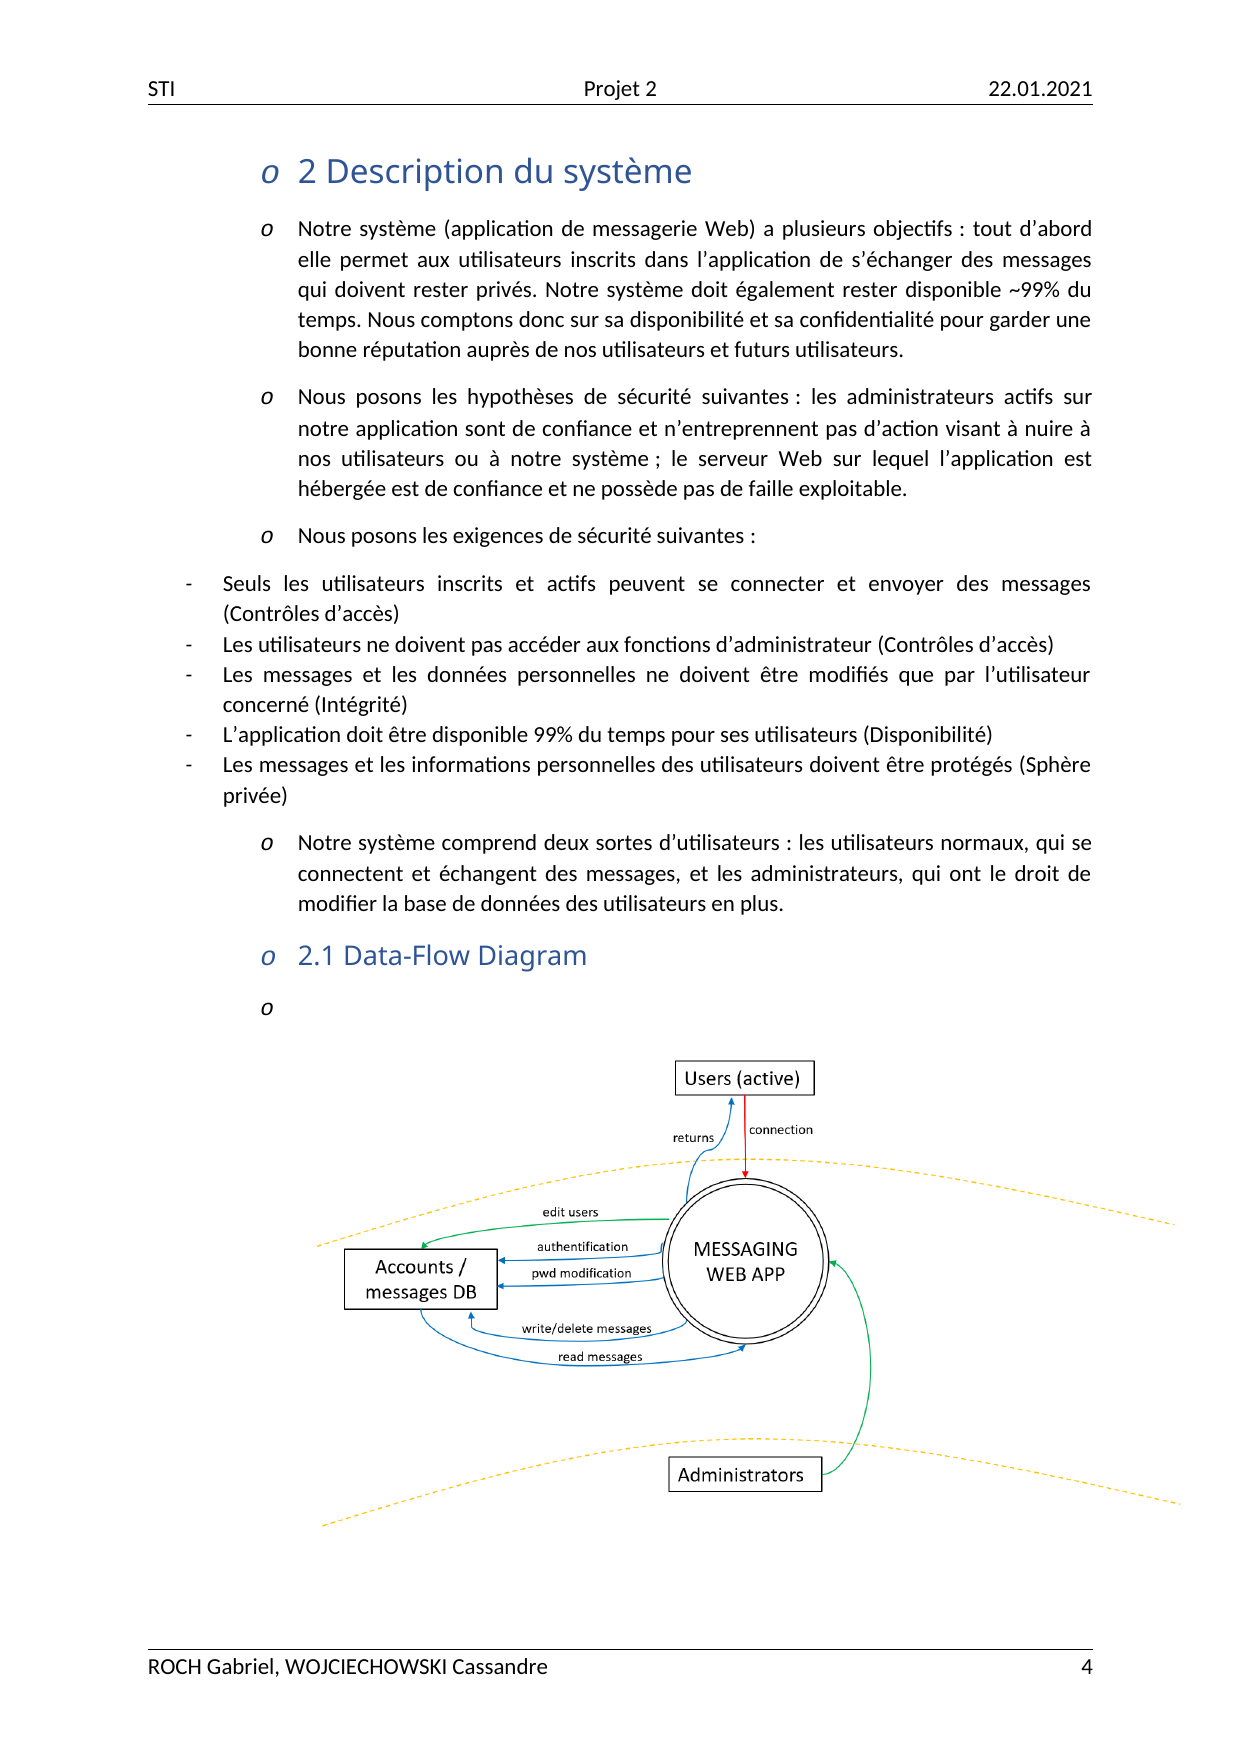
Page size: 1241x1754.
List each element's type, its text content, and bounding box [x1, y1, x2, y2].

picture [260, 1024, 1205, 1552]
text Nous posons les exigences de sécurité suivantes : [260, 521, 1093, 550]
list Les messages et les données personnelles ne doivent être modifiés que par l’utilisateur concerné (Intégrité) [185, 660, 1093, 718]
text Nous posons les hypothèses de sécurité suivantes : les administrateurs actifs sur notre application sont de confiance et n’entreprennent pas d’action visant à nuire à nos utilisateurs ou à notre système ; le serveur Web sur lequel l’application est hébergée est de confiance et ne possède pas de faille exploitable. [260, 382, 1093, 502]
list Les messages et les informations personnelles des utilisateurs doivent être protégés (Sphère privée) [185, 751, 1093, 809]
list Seuls les utilisateurs inscrits et actifs peuvent se connecter et envoyer des messages (Contrôles d’accès) [185, 569, 1093, 627]
list L’application doit être disponible 99% du temps pour ses utilisateurs (Disponibilité) [185, 720, 1093, 748]
subtitle 2.1 Data-Flow Diagram [260, 936, 1093, 973]
text Notre système comprend deux sortes d’utilisateurs : les utilisateurs normaux, qui se connectent et échangent des messages, et les administrateurs, qui ont le droit de modifier la base de données des utilisateurs en plus. [260, 828, 1093, 917]
text Notre système (application de messagerie Web) a plusieurs objectifs : tout d’abord elle permet aux utilisateurs inscrits dans l’application de s’échanger des messages qui doivent rester privés. Notre système doit également rester disponible ~99% du temps. Nous comptons donc sur sa disponibilité et sa confidentialité pour garder une bonne réputation auprès de nos utilisateurs et futurs utilisateurs. [260, 214, 1093, 364]
subtitle 2 Description du système [260, 148, 1093, 193]
list Les utilisateurs ne doivent pas accéder aux fonctions d’administrateur (Contrôles d’accès) [185, 630, 1093, 658]
